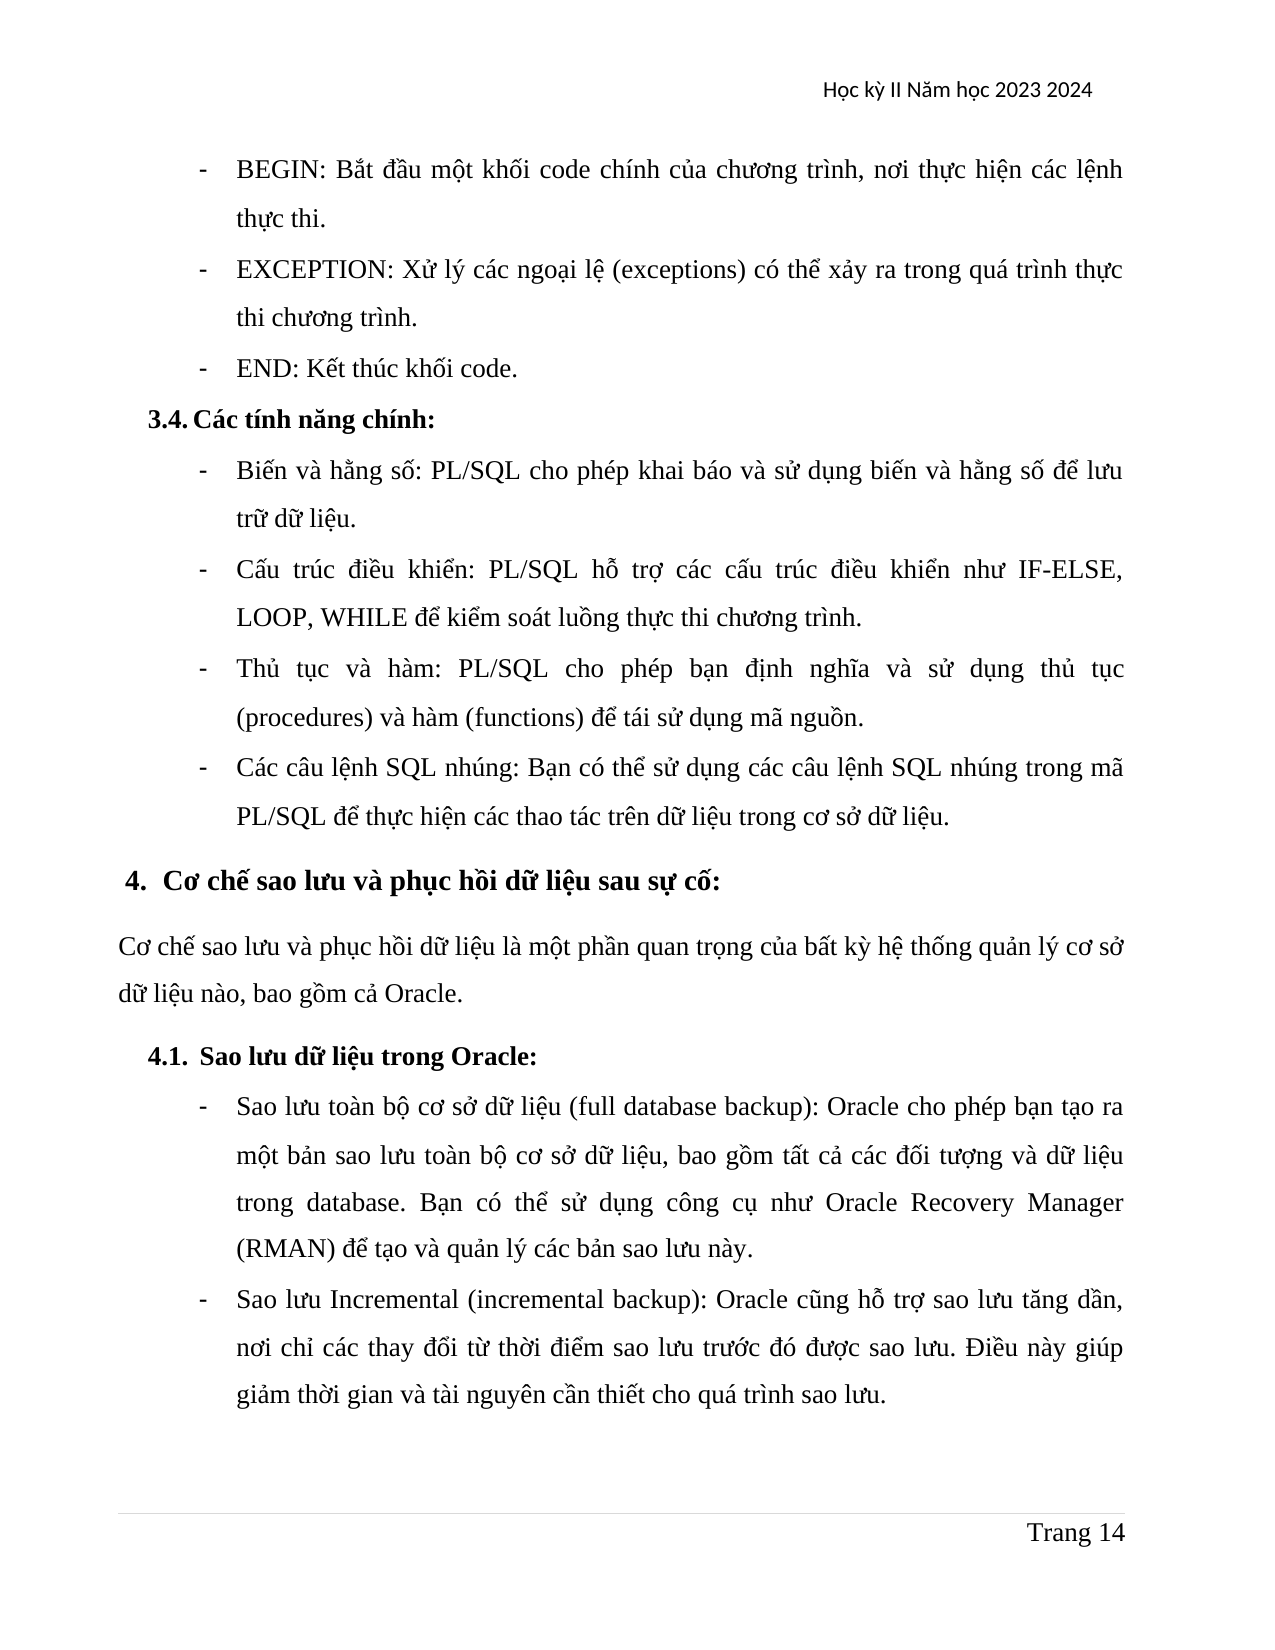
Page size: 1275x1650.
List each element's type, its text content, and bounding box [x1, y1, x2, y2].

list EXCEPTION: Xử lý các ngoại lệ (exceptions) có thể xảy ra trong quá trình thực thi chương trình. [199, 249, 1125, 333]
list END: Kết thúc khối code. [199, 348, 1125, 385]
list Sao lưu Incremental (incremental backup): Oracle cũng hỗ trợ sao lưu tăng dần, nơi chỉ các thay đổi từ thời điểm sao lưu trước đó được sao lưu. Điều này giúp giảm thời gian và tài nguyên cần thiết cho quá trình sao lưu. [199, 1279, 1125, 1409]
subtitle Cơ chế sao lưu và phục hồi dữ liệu sau sự cố: [125, 863, 1125, 897]
list Biến và hằng số: PL/SQL cho phép khai báo và sử dụng biến và hằng số để lưu trữ dữ liệu. [199, 450, 1125, 534]
text Cơ chế sao lưu và phục hồi dữ liệu là một phần quan trọng của bất kỳ hệ thống quản lý cơ sở dữ liệu nào, bao gồm cả Oracle. [118, 930, 1125, 1008]
list Sao lưu dữ liệu trong Oracle: [148, 1040, 1125, 1071]
list Sao lưu toàn bộ cơ sở dữ liệu (full database backup): Oracle cho phép bạn tạo ra một bản sao lưu toàn bộ cơ sở dữ liệu, bao gồm tất cả các đối tượng và dữ liệu trong database. Bạn có thể sử dụng công cụ như Oracle Recovery Manager (RMAN) để tạo và quản lý các bản sao lưu này. [199, 1087, 1125, 1263]
list Các câu lệnh SQL nhúng: Bạn có thể sử dụng các câu lệnh SQL nhúng trong mã PL/SQL để thực hiện các thao tác trên dữ liệu trong cơ sở dữ liệu. [199, 747, 1125, 831]
list Các tính năng chính: [148, 403, 1125, 434]
list BEGIN: Bắt đầu một khối code chính của chương trình, nơi thực hiện các lệnh thực thi. [199, 150, 1125, 233]
list Cấu trúc điều khiển: PL/SQL hỗ trợ các cấu trúc điều khiển như IF-ELSE, LOOP, WHILE để kiểm soát luồng thực thi chương trình. [199, 549, 1125, 633]
list Thủ tục và hàm: PL/SQL cho phép bạn định nghĩa và sử dụng thủ tục (procedures) và hàm (functions) để tái sử dụng mã nguồn. [199, 648, 1125, 732]
